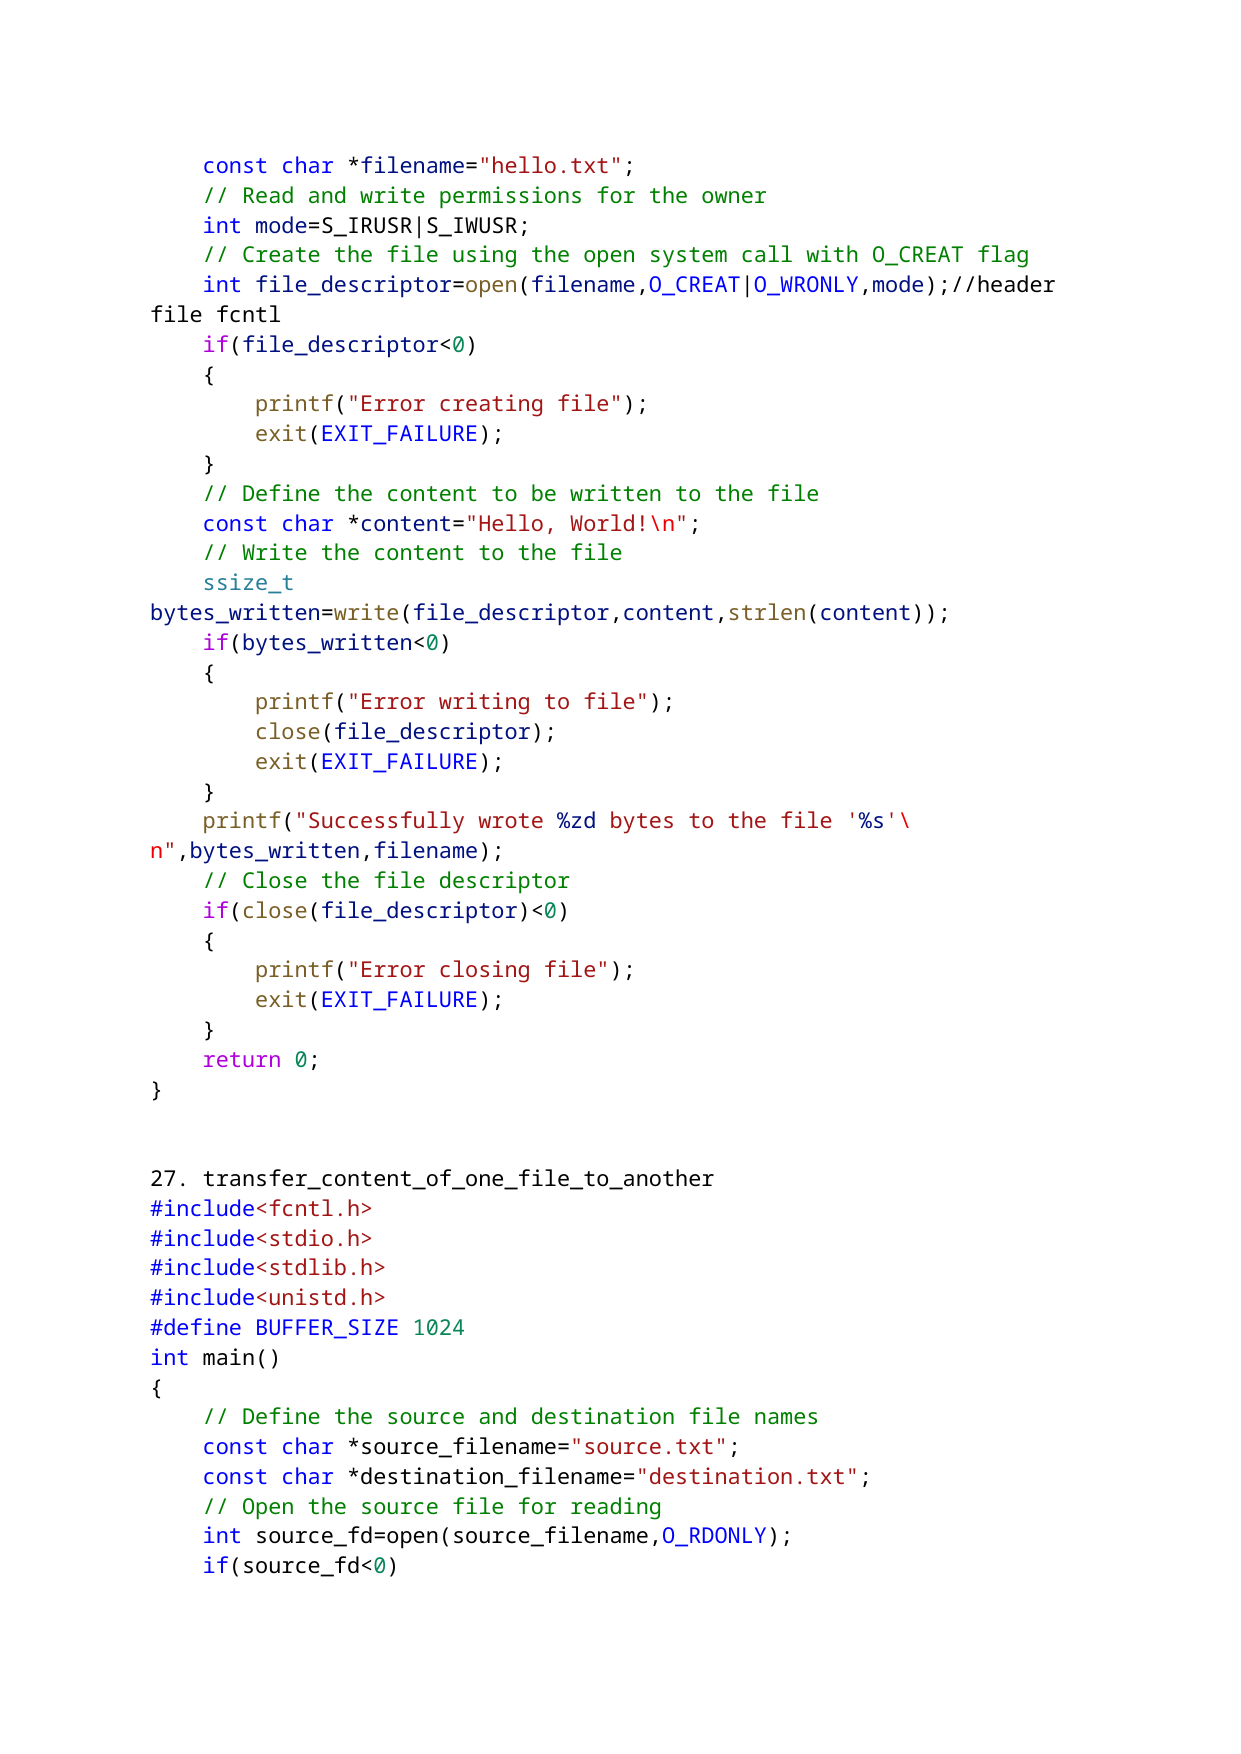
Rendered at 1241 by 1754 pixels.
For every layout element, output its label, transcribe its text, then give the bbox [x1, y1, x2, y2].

text #include<unistd.h> [150, 1282, 1090, 1312]
text if(close(file_descriptor)<0) [150, 895, 1090, 924]
text // Open the source file for reading [150, 1491, 1090, 1520]
text } [150, 776, 1090, 805]
text printf("Error writing to file"); [150, 686, 1090, 716]
text // Create the file using the open system call with O_CREAT flag [150, 239, 1090, 269]
text printf("Error creating file"); [150, 388, 1090, 418]
text #include<fcntl.h> [150, 1193, 1090, 1222]
text // Define the content to be written to the file [150, 478, 1090, 507]
text int mode=S_IRUSR|S_IWUSR; [150, 209, 1090, 239]
text const char *filename="hello.txt"; [150, 150, 1090, 180]
text #include<stdio.h> [150, 1222, 1090, 1252]
text } [150, 1073, 1090, 1103]
text if(source_fd<0) [150, 1550, 1090, 1580]
text // Write the content to the file [150, 537, 1090, 567]
text // Close the file descriptor [150, 865, 1090, 895]
text printf("Error closing file"); [150, 954, 1090, 984]
text printf("Successfully wrote %zd bytes to the file '%s'\n",bytes_written,filename); [150, 805, 1090, 865]
text // Define the source and destination file names [150, 1401, 1090, 1431]
text close(file_descriptor); [150, 716, 1090, 746]
text return 0; [150, 1044, 1090, 1073]
text int source_fd=open(source_filename,O_RDONLY); [150, 1520, 1090, 1550]
text // Read and write permissions for the owner [150, 180, 1090, 209]
text ssize_t bytes_written=write(file_descriptor,content,strlen(content)); [150, 567, 1090, 627]
text } [150, 448, 1090, 478]
text exit(EXIT_FAILURE); [150, 984, 1090, 1014]
text { [150, 1371, 1090, 1401]
text if(bytes_written<0) [150, 627, 1090, 656]
text } [150, 1014, 1090, 1044]
text const char *source_filename="source.txt"; [150, 1431, 1090, 1461]
text { [150, 924, 1090, 954]
text int file_descriptor=open(filename,O_CREAT|O_WRONLY,mode);//header file fcntl [150, 269, 1090, 329]
text int main() [150, 1342, 1090, 1371]
text 27. transfer_content_of_one_file_to_another [150, 1163, 1090, 1193]
text { [150, 656, 1090, 686]
text #define BUFFER_SIZE 1024 [150, 1312, 1090, 1342]
text const char *destination_filename="destination.txt"; [150, 1461, 1090, 1491]
text { [150, 358, 1090, 388]
text #include<stdlib.h> [150, 1252, 1090, 1282]
text if(file_descriptor<0) [150, 329, 1090, 358]
text exit(EXIT_FAILURE); [150, 418, 1090, 448]
text exit(EXIT_FAILURE); [150, 746, 1090, 776]
text const char *content="Hello, World!\n"; [150, 507, 1090, 537]
